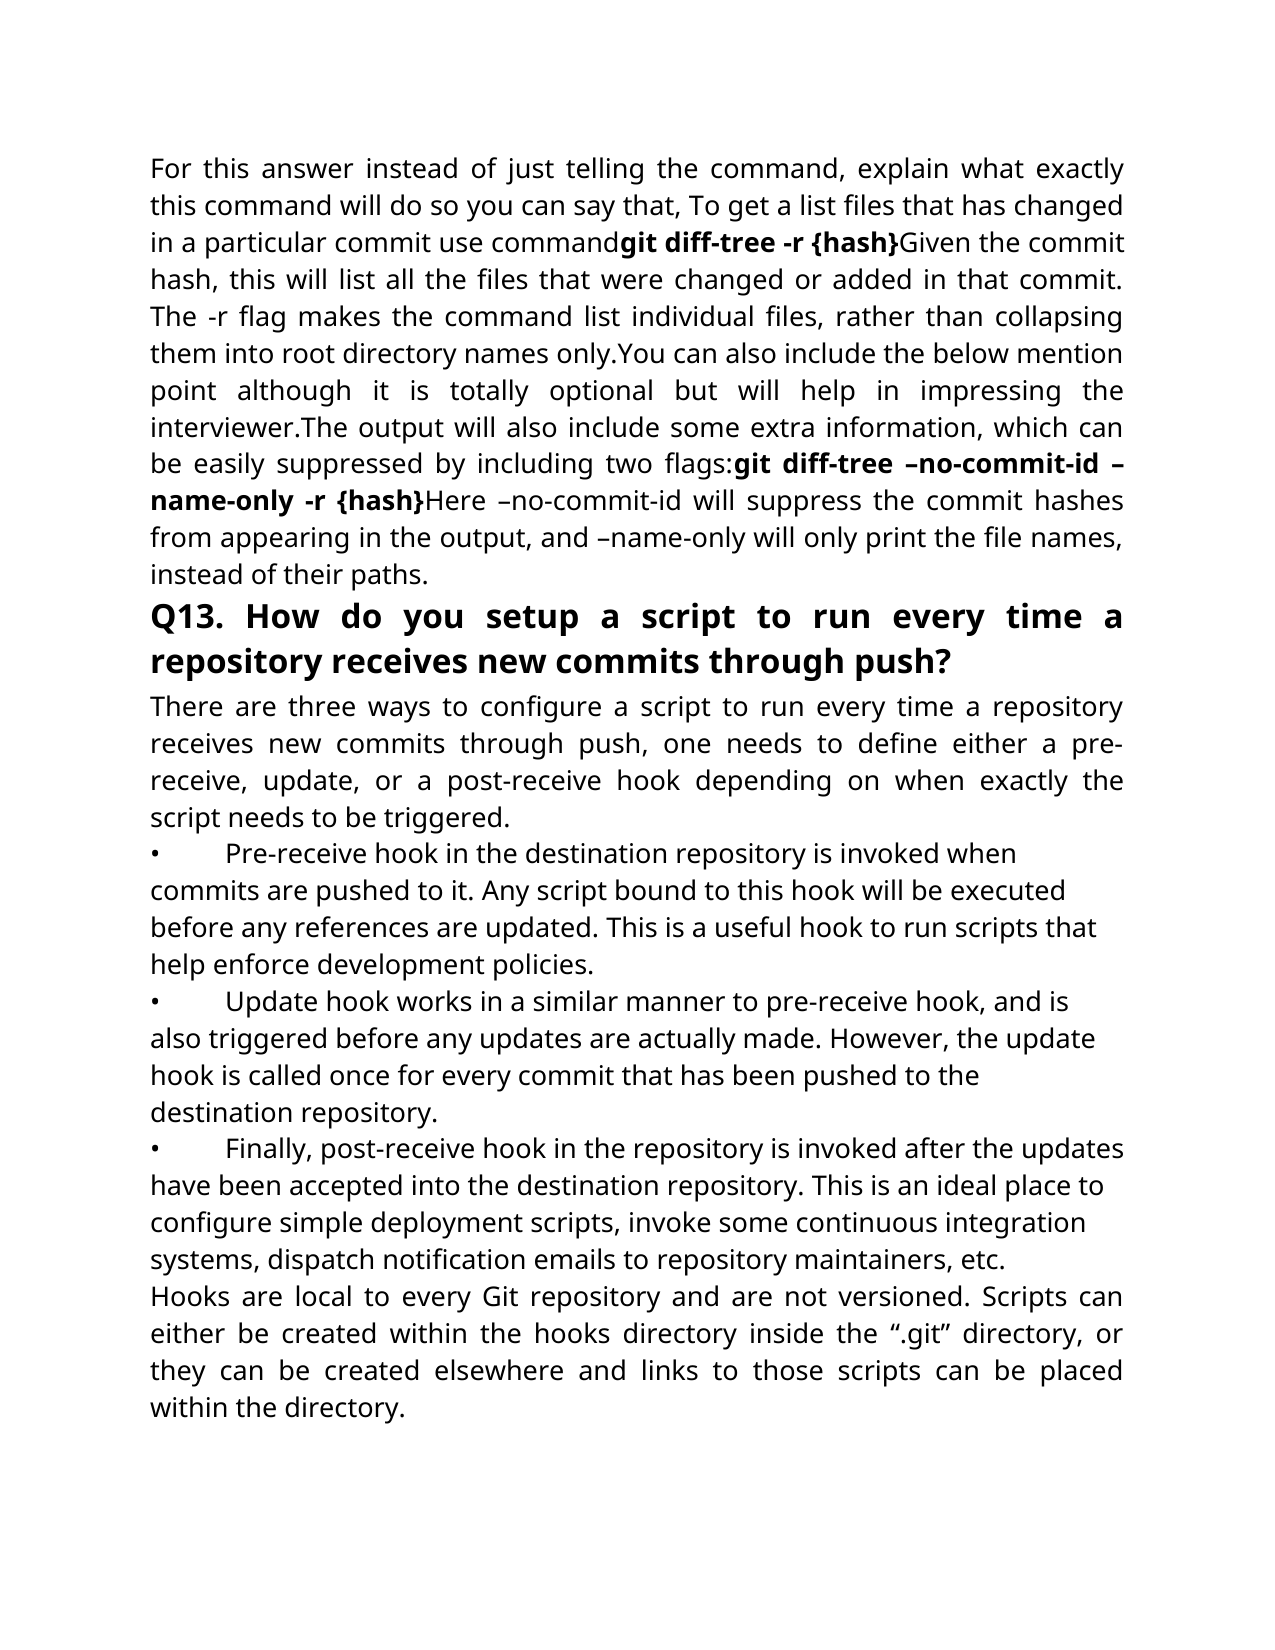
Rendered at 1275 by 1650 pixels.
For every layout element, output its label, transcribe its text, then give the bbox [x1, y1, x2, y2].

text Hooks are local to every Git repository and are not versioned. Scripts can either be created within the hooks directory inside the “.git” directory, or they can be created elsewhere and links to those scripts can be placed within the directory. [150, 1277, 1125, 1425]
text There are three ways to configure a script to run every time a repository receives new commits through push, one needs to define either a pre-receive, update, or a post-receive hook depending on when exactly the script needs to be triggered. [150, 687, 1125, 835]
text Q13. How do you setup a script to run every time a repository receives new commits through push? [150, 592, 1125, 683]
text For this answer instead of just telling the command, explain what exactly this command will do so you can say that, To get a list files that has changed in a particular commit use command git diff-tree -r {hash} Given the commit hash, this will list all the files that were changed or added in that commit. The -r flag makes the command list individual files, rather than collapsing them into root directory names only. You can also include the below mention point although it is totally optional but will help in impressing the interviewer. The output will also include some extra information, which can be easily suppressed by including two flags: git diff-tree –no-commit-id –name-only -r {hash} Here –no-commit-id will suppress the commit hashes from appearing in the output, and –name-only will only print the file names, instead of their paths. [150, 150, 1125, 592]
list Update hook works in a similar manner to pre-receive hook, and is also triggered before any updates are actually made. However, the update hook is called once for every commit that has been pushed to the destination repository. [150, 982, 1125, 1130]
list Pre-receive hook in the destination repository is invoked when commits are pushed to it. Any script bound to this hook will be executed before any references are updated. This is a useful hook to run scripts that help enforce development policies. [150, 835, 1125, 982]
list Finally, post-receive hook in the repository is invoked after the updates have been accepted into the destination repository. This is an ideal place to configure simple deployment scripts, invoke some continuous integration systems, dispatch notification emails to repository maintainers, etc. [150, 1130, 1125, 1277]
